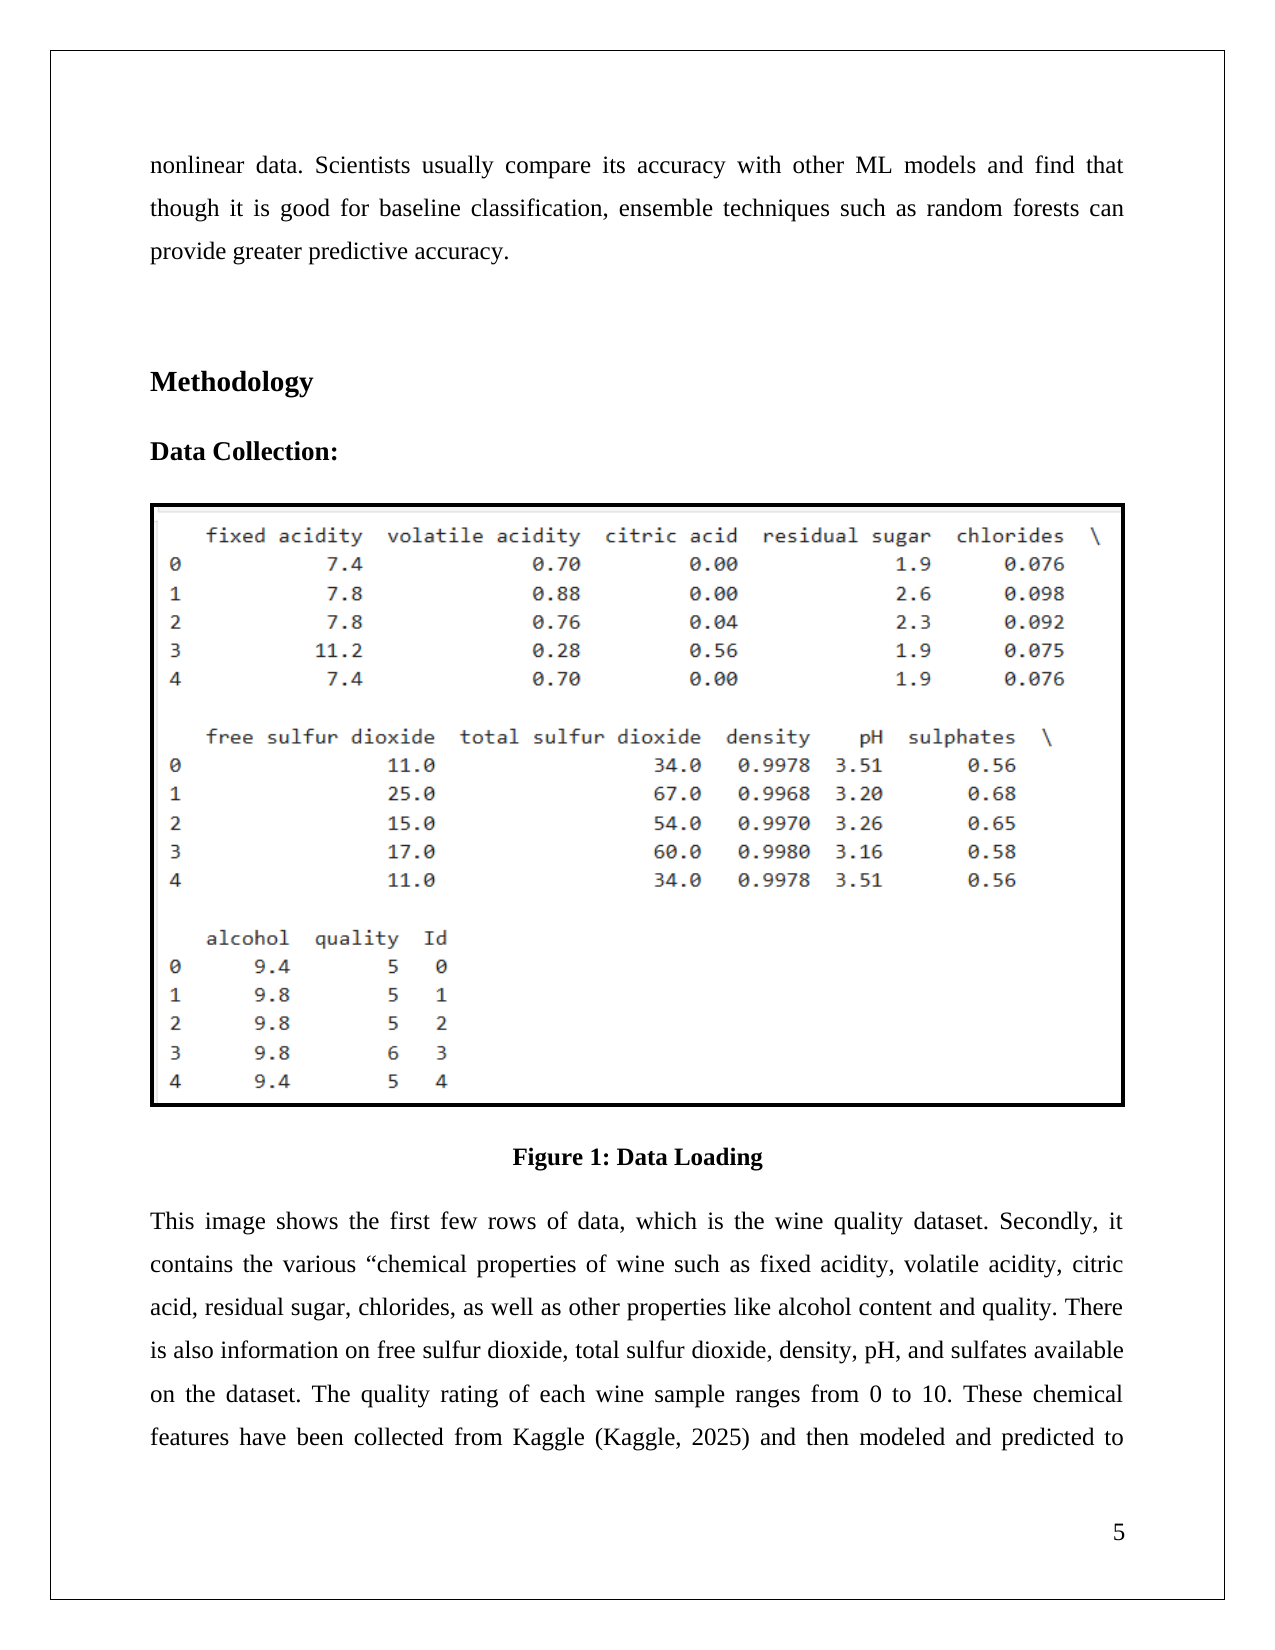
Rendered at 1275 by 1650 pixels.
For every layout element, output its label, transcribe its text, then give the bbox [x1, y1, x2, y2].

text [150, 1206, 1125, 1451]
subtitle Methodology [150, 364, 1125, 398]
text Figure 1: Data Loading [150, 1142, 1125, 1171]
picture [154, 507, 1121, 1103]
subtitle Data Collection: [150, 435, 1125, 466]
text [150, 150, 1125, 265]
